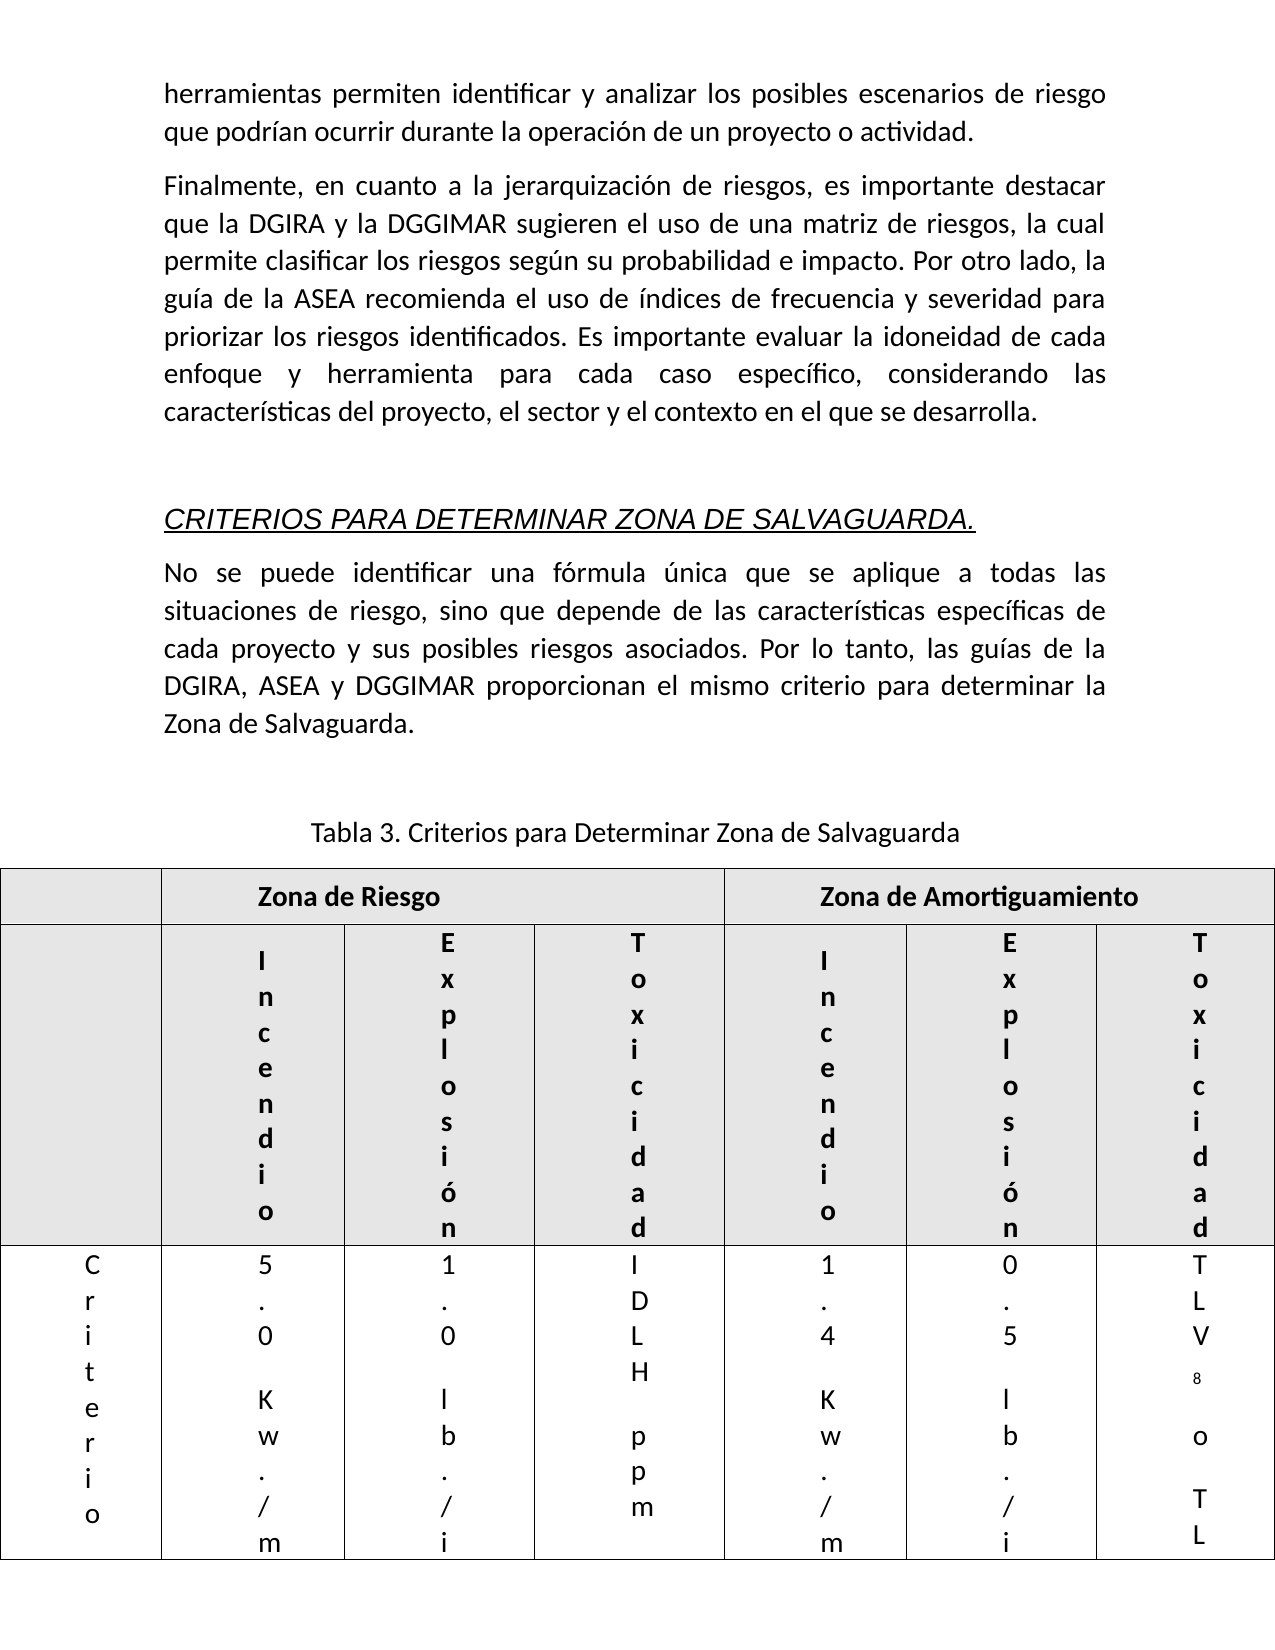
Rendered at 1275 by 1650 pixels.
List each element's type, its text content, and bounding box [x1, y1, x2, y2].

text No se puede identificar una fórmula única que se aplique a todas las situaciones de riesgo, sino que depende de las características específicas de cada proyecto y sus posibles riesgos asociados. Por lo tanto, las guías de la DGIRA, ASEA y DGGIMAR proporcionan el mismo criterio para determinar la Zona de Salvaguarda. [164, 554, 1107, 741]
table_cell 1.0 lb./in2 [345, 1246, 534, 1559]
text CRITERIOS PARA DETERMINAR ZONA DE SALVAGUARDA. [164, 502, 1107, 536]
table_cell TLV8 o TLV15. [1097, 1246, 1274, 1559]
table_cell Incendio [725, 925, 906, 1245]
table_header Zona de Amortiguamiento [725, 869, 1274, 923]
table_cell [1, 925, 161, 1245]
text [164, 75, 1107, 148]
text Finalmente, en cuanto a la jerarquización de riesgos, es importante destacar que la DGIRA y la DGGIMAR sugieren el uso de una matriz de riesgos, la cual permite clasificar los riesgos según su probabilidad e impacto. Por otro lado, la guía de la ASEA recomienda el uso de índices de frecuencia y severidad para priorizar los riesgos identificados. Es importante evaluar la idoneidad de cada enfoque y herramienta para cada caso específico, considerando las características del proyecto, el sector y el contexto en el que se desarrolla. [164, 167, 1107, 429]
table_cell Criterio [1, 1246, 161, 1559]
table_cell Incendio [162, 925, 344, 1245]
table_cell Toxicidad [1097, 925, 1274, 1245]
text Tabla 3. Criterios para Determinar Zona de Salvaguarda [164, 814, 1107, 849]
table_cell Explosión [345, 925, 534, 1245]
table_header [1, 869, 161, 923]
table_cell IDLH ppm [535, 1246, 724, 1559]
table_cell 1.4 Kw./m2 [725, 1246, 906, 1559]
table_cell 0.5 lb./in2 [907, 1246, 1096, 1559]
table_cell 5.0 Kw./m2 [162, 1246, 344, 1559]
table_header Zona de Riesgo [162, 869, 724, 923]
table_cell Explosión [907, 925, 1096, 1245]
table_cell Toxicidad [535, 925, 724, 1245]
